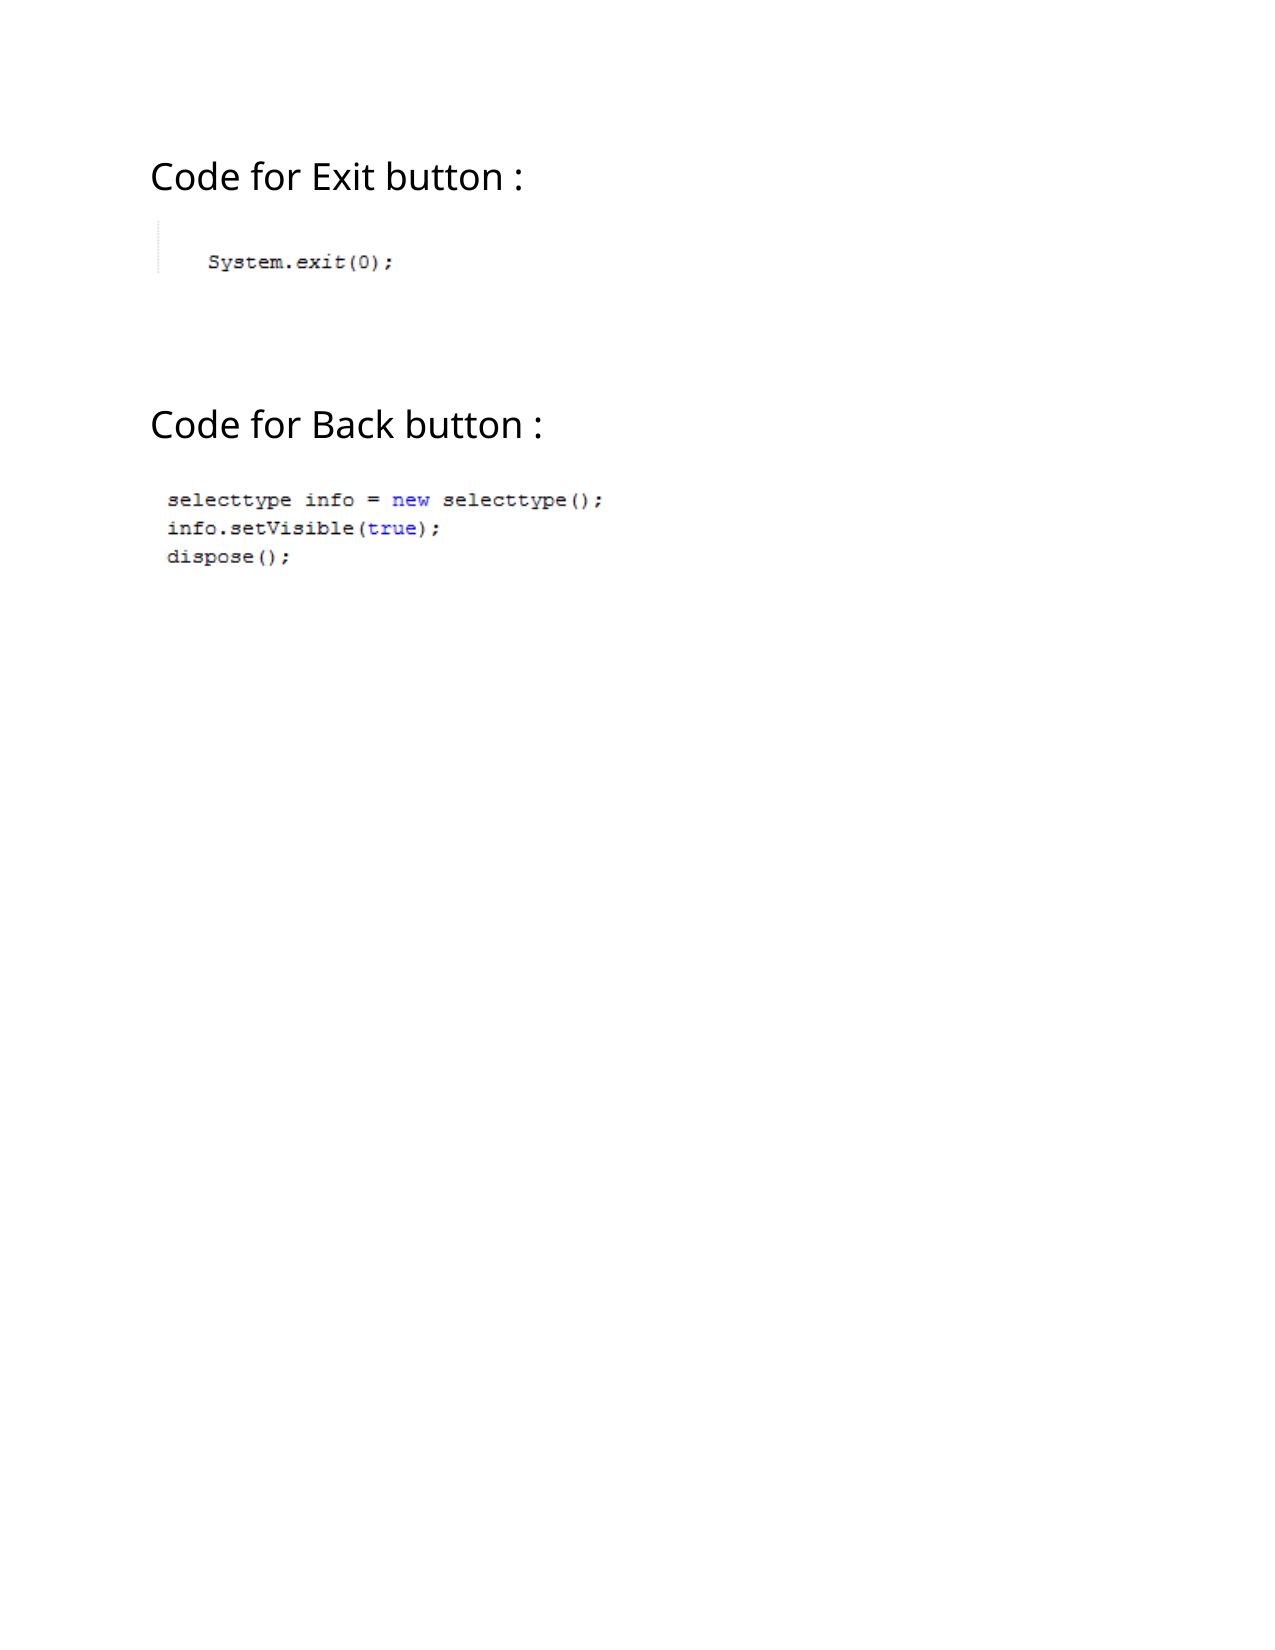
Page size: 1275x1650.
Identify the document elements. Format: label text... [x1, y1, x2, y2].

picture [150, 221, 497, 308]
picture [150, 470, 613, 574]
text Code for Exit button : [150, 150, 1125, 201]
text Code for Back button : [150, 398, 1125, 449]
